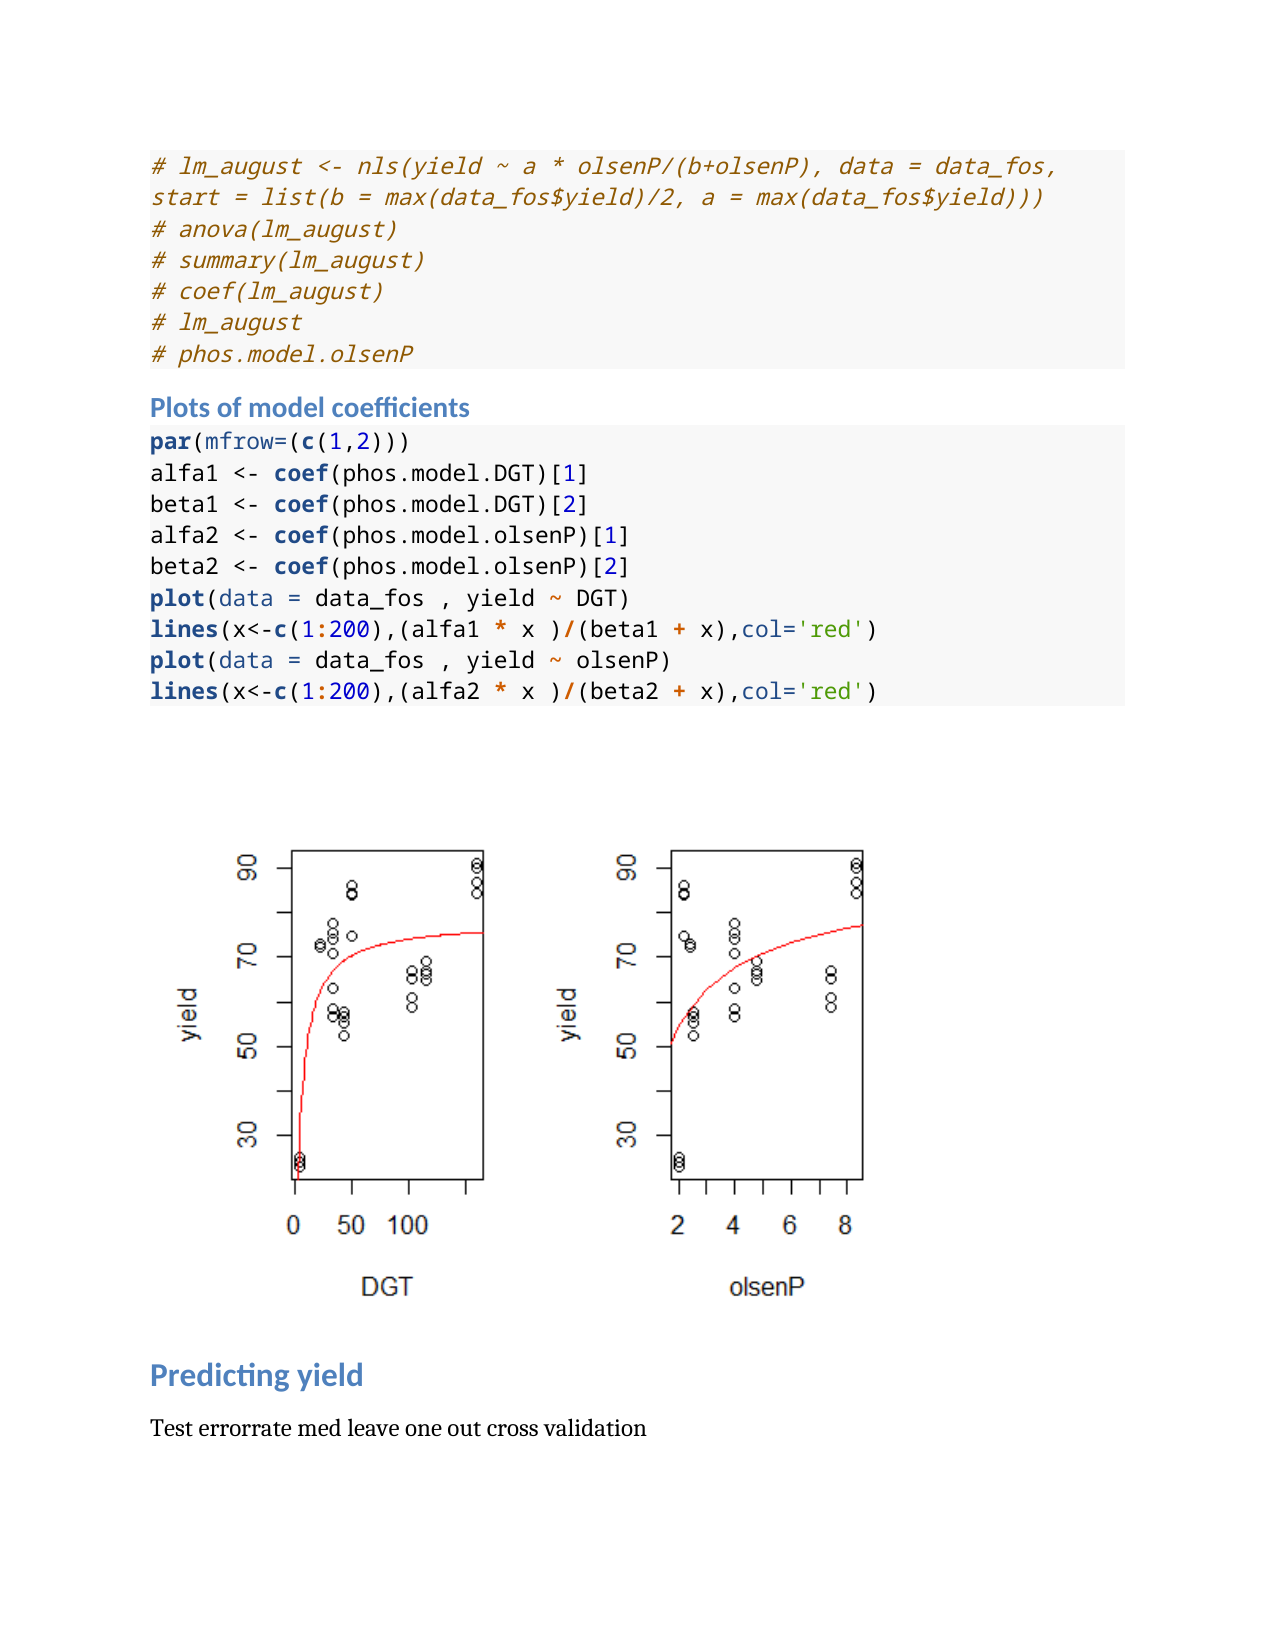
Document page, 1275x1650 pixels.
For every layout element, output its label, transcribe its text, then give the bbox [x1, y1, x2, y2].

subtitle Plots of model coefficients [150, 389, 1125, 425]
text Test errorrate med leave one out cross validation [150, 1414, 1125, 1443]
subtitle Predicting yield [150, 1354, 1125, 1395]
picture [168, 727, 927, 1334]
text par(mfrow=(c(1,2))) alfa1 <- coef(phos.model.DGT)[1] beta1 <- coef(phos.model.DGT)[2] alfa2 <- coef(phos.model.olsenP)[1] beta2 <- coef(phos.model.olsenP)[2] plot(data = data_fos , yield ~ DGT) lines(x<-c(1:200),(alfa1 * x )/(beta1 + x),col='red') plot(data = data_fos , yield ~ olsenP) lines(x<-c(1:200),(alfa2 * x )/(beta2 + x),col='red') [411, 425, 1125, 706]
text # lm_august <- nls(yield ~ a * olsenP/(b+olsenP), data = data_fos, start = list(b = max(data_fos$yield)/2, a = max(data_fos$yield))) # anova(lm_august) # summary(lm_august) # coef(lm_august) # lm_august # phos.model.olsenP [150, 150, 1125, 369]
